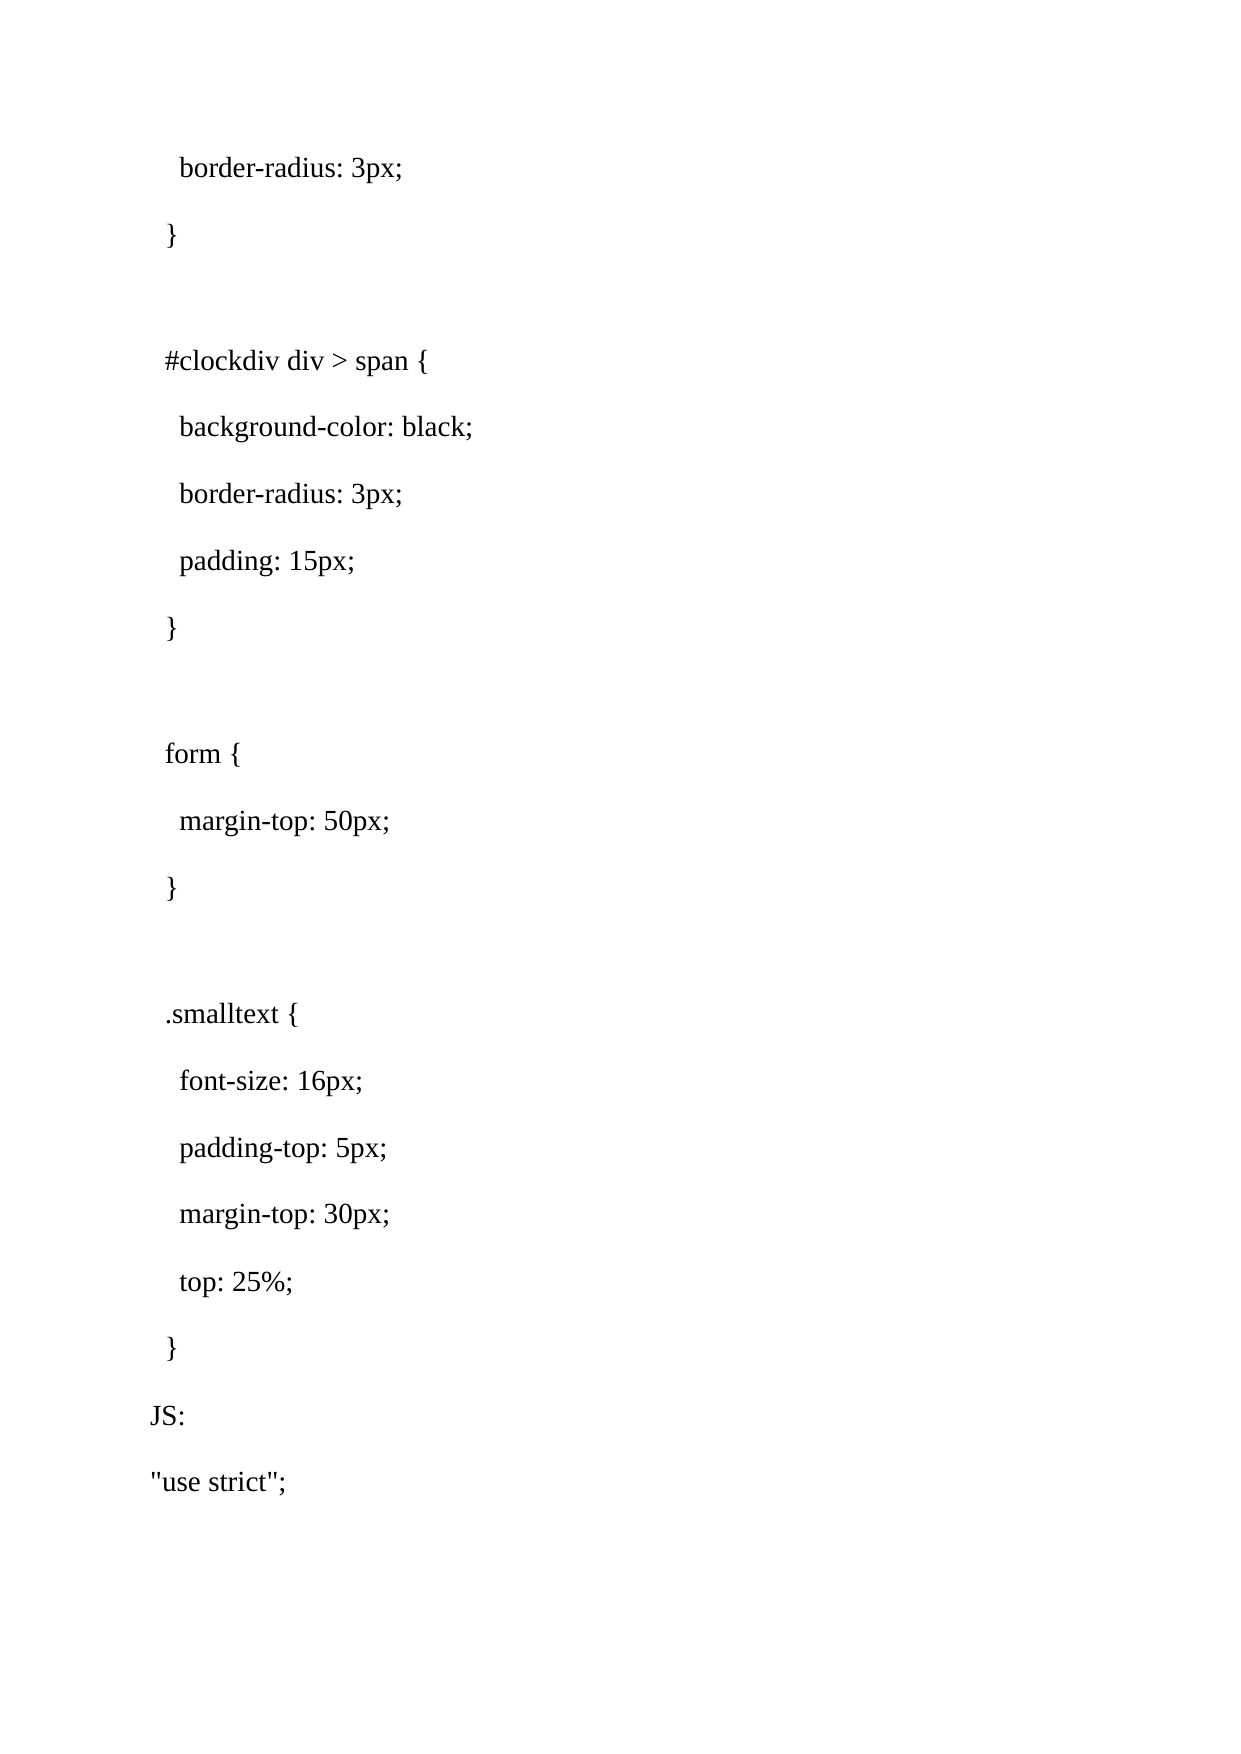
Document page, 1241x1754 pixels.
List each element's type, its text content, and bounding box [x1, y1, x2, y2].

text padding: 15px; [150, 543, 1090, 577]
text } [150, 870, 1090, 904]
text } [150, 217, 1090, 251]
text margin-top: 30px; [150, 1197, 1090, 1230]
text background-color: black; [150, 409, 1090, 443]
text margin-top: 50px; [150, 803, 1090, 837]
text #clockdiv div > span { [150, 343, 1090, 376]
text top: 25%; [150, 1264, 1090, 1297]
text } [150, 611, 1090, 644]
text JS: [150, 1398, 1090, 1431]
text form { [150, 736, 1090, 770]
text border-radius: 3px; [150, 477, 1090, 510]
text "use strict"; [150, 1464, 1090, 1498]
text .smalltext { [150, 996, 1090, 1029]
text } [150, 1331, 1090, 1364]
text border-radius: 3px; [150, 150, 1090, 183]
text font-size: 16px; [150, 1063, 1090, 1096]
text padding-top: 5px; [150, 1130, 1090, 1163]
